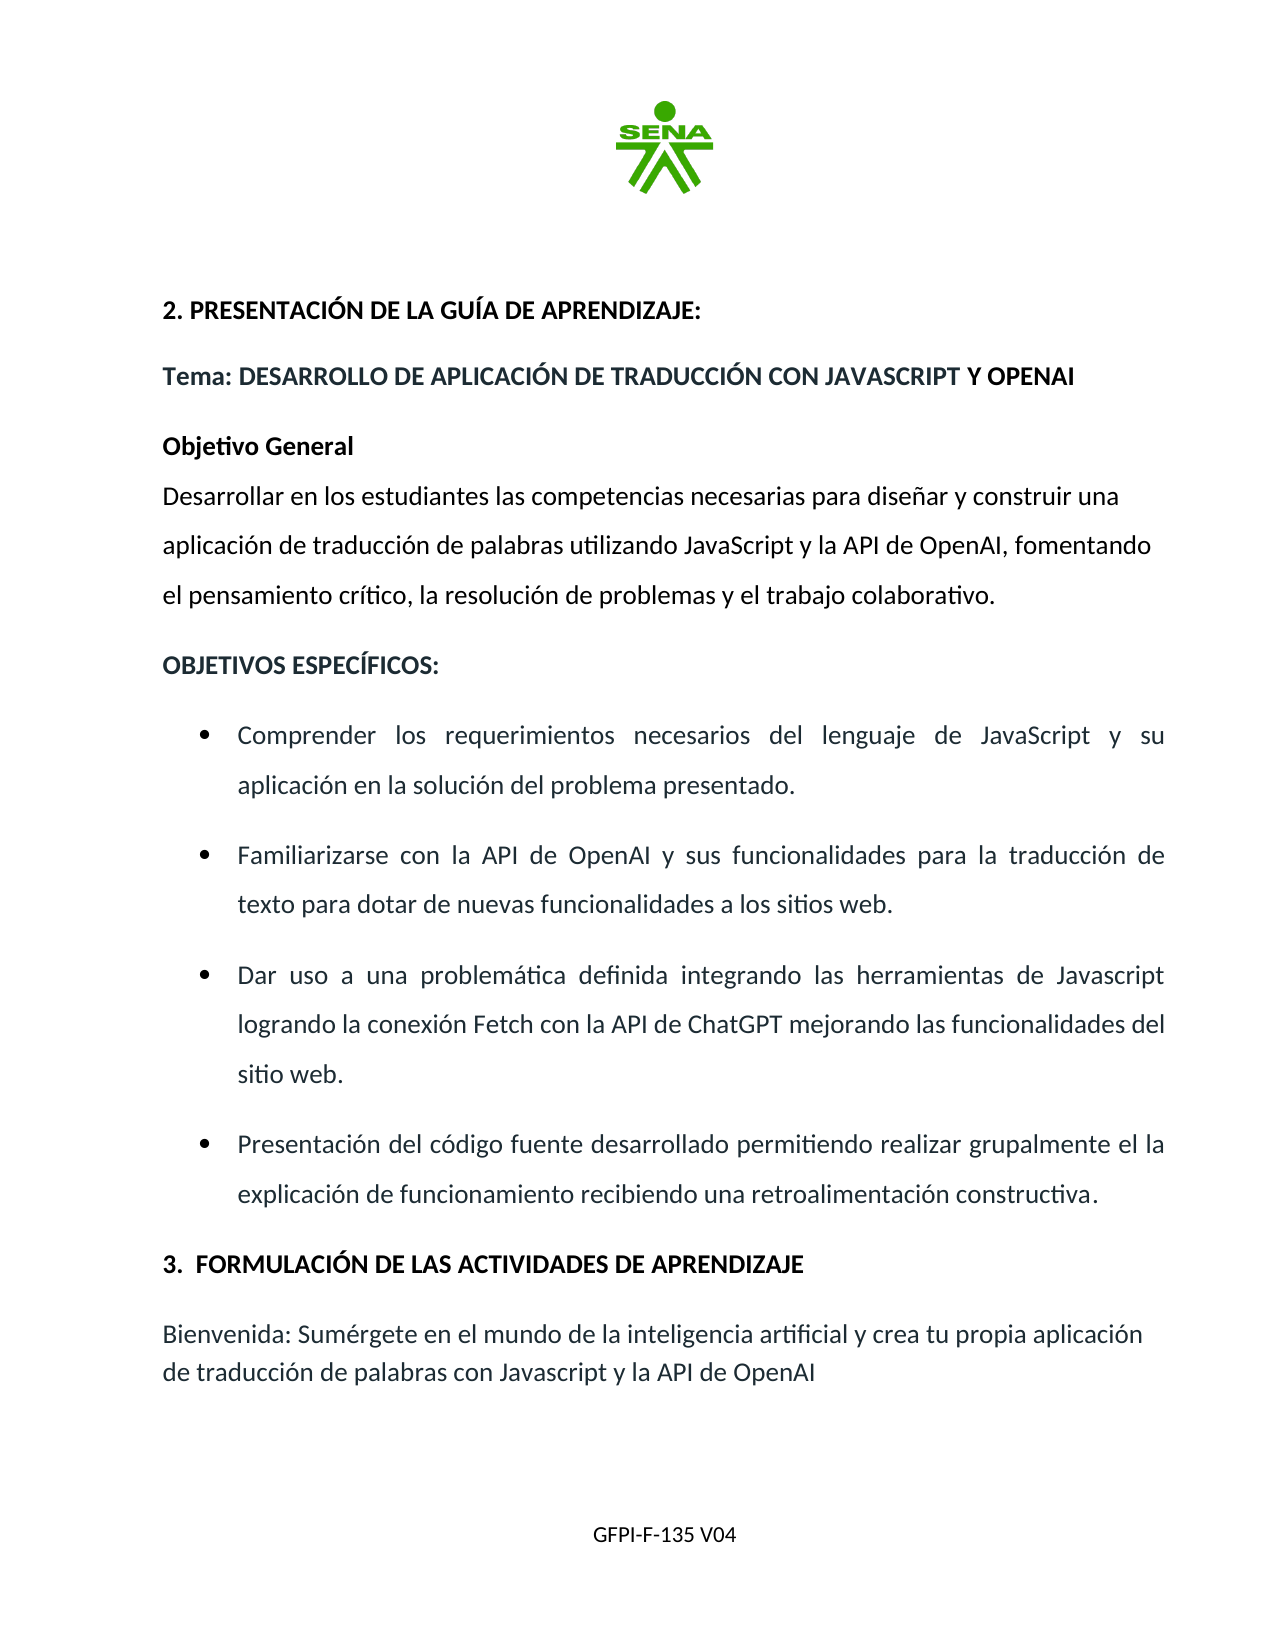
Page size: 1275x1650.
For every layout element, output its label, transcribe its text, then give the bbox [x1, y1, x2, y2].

text 2. PRESENTACIÓN DE LA GUÍA DE APRENDIZAJE: [162, 293, 1167, 326]
text 3. FORMULACIÓN DE LAS ACTIVIDADES DE APRENDIZAJE [162, 1247, 1167, 1280]
list Familiarizarse con la API de OpenAI y sus funcionalidades para la traducción de texto para dotar de nuevas funcionalidades a los sitios web. [200, 838, 1167, 921]
list Presentación del código fuente desarrollado permitiendo realizar grupalmente el la explicación de funcionamiento recibiendo una retroalimentación constructiva. [200, 1127, 1167, 1210]
list Tema: DESARROLLO DE APLICACIÓN DE TRADUCCIÓN CON JAVASCRIPT Y OPENAI [162, 359, 1167, 392]
picture [616, 101, 714, 194]
list Comprender los requerimientos necesarios del lenguaje de JavaScript y su aplicación en la solución del problema presentado. [200, 718, 1167, 801]
list Dar uso a una problemática definida integrando las herramientas de Javascript logrando la conexión Fetch con la API de ChatGPT mejorando las funcionalidades del sitio web. [200, 958, 1167, 1090]
list OBJETIVOS ESPECÍFICOS: [162, 648, 1167, 681]
list Bienvenida: Sumérgete en el mundo de la inteligencia artificial y crea tu propia aplicación de traducción de palabras con Javascript y la API de OpenAI [162, 1317, 1167, 1388]
list Objetivo General Desarrollar en los estudiantes las competencias necesarias para diseñar y construir una aplicación de traducción de palabras utilizando JavaScript y la API de OpenAI, fomentando el pensamiento crítico, la resolución de problemas y el trabajo colaborativo. [162, 429, 1167, 611]
